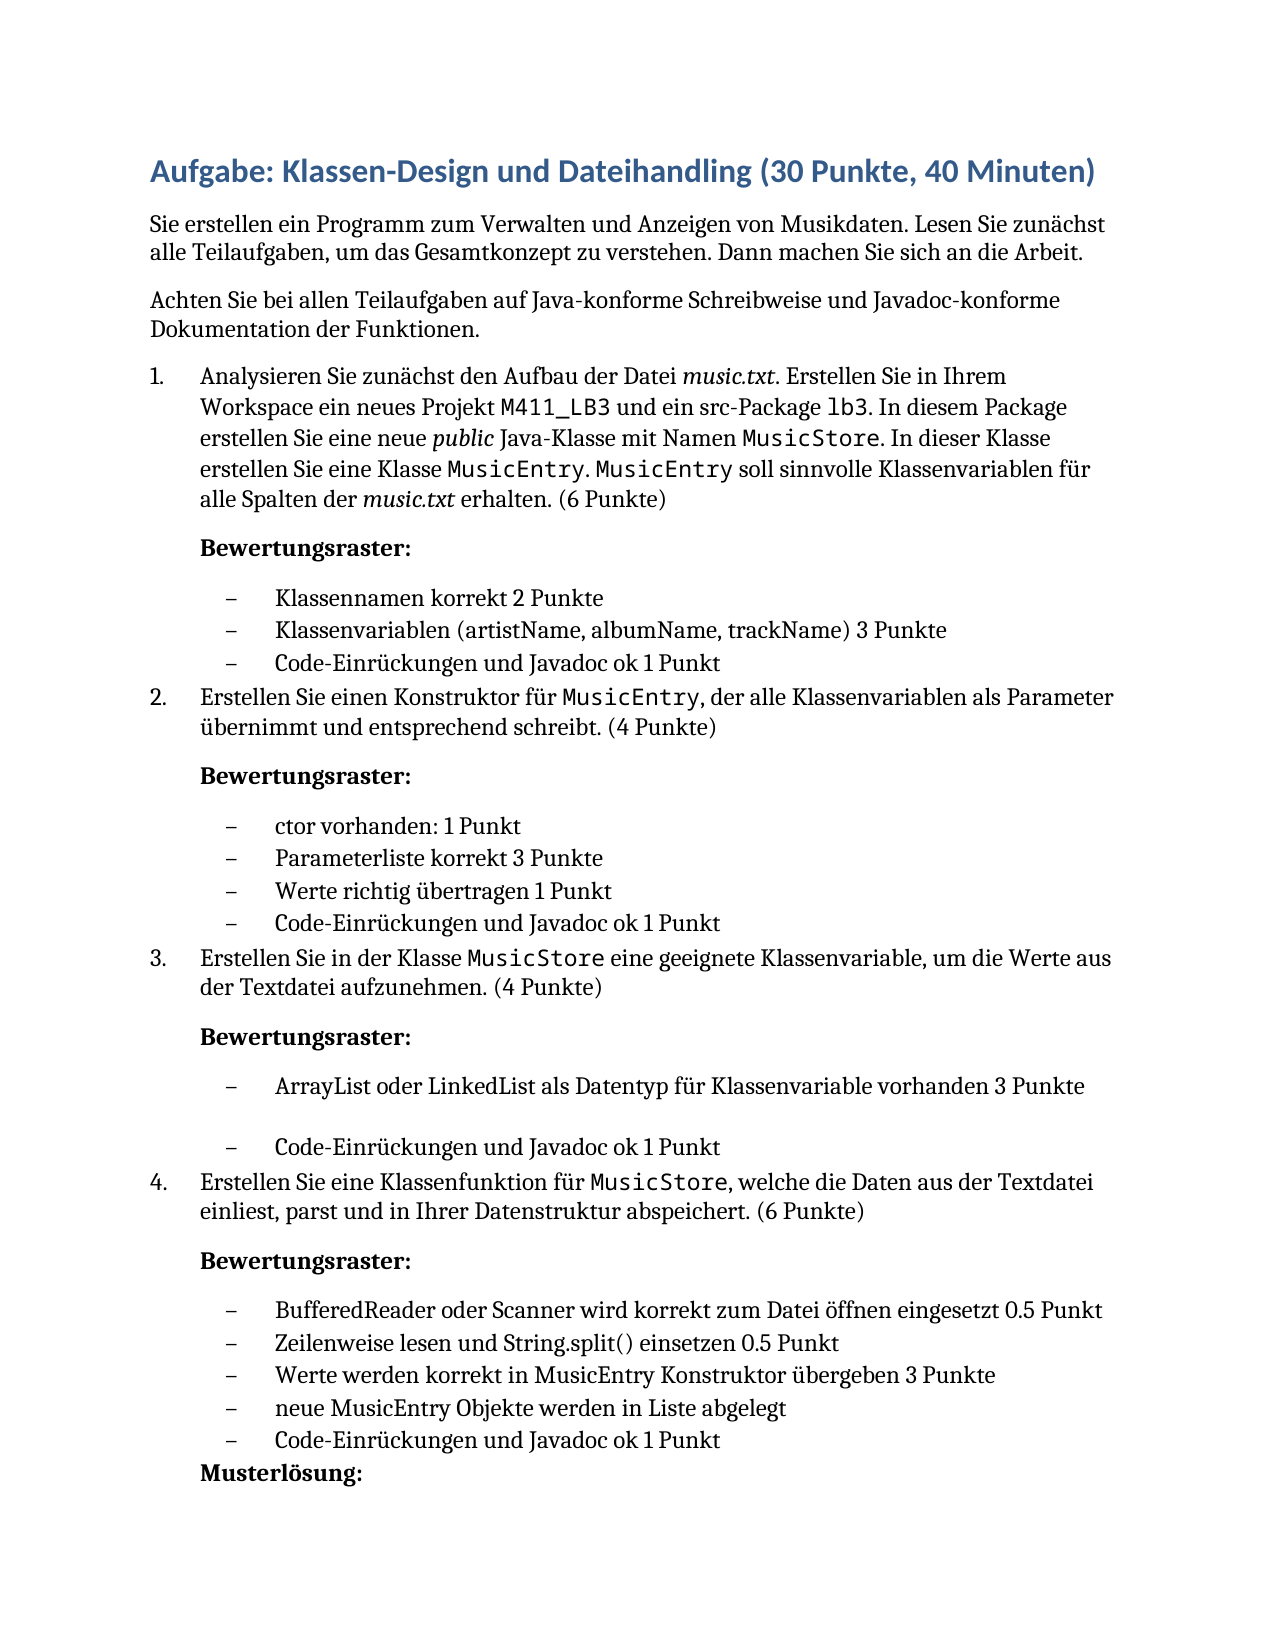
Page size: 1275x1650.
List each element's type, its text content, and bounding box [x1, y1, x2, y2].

list Code-Einrückungen und Javadoc ok 1 Punkt [225, 1133, 1125, 1162]
list Zeilenweise lesen und String.split() einsetzen 0.5 Punkt [225, 1329, 1125, 1357]
list Code-Einrückungen und Javadoc ok 1 Punkt [225, 1426, 1125, 1455]
list Klassennamen korrekt 2 Punkte [225, 584, 1125, 612]
list Erstellen Sie einen Konstruktor für MusicEntry, der alle Klassenvariablen als Parameter übernimmt und entsprechend schreibt. (4 Punkte) [150, 681, 1125, 741]
list ArrayList oder LinkedList als Datentyp für Klassenvariable vorhanden 3 Punkte [225, 1072, 1125, 1129]
list Bewertungsraster: [150, 534, 1125, 563]
list Bewertungsraster: [150, 762, 1125, 791]
list Analysieren Sie zunächst den Aufbau der Datei music.txt. Erstellen Sie in Ihrem Workspace ein neues Projekt M411_LB3 und ein src-Package lb3. In diesem Package erstellen Sie eine neue public Java-Klasse mit Namen MusicStore. In dieser Klasse erstellen Sie eine Klasse MusicEntry. MusicEntry soll sinnvolle Klassenvariablen für alle Spalten der music.txt erhalten. (6 Punkte) [150, 362, 1125, 513]
list Code-Einrückungen und Javadoc ok 1 Punkt [225, 649, 1125, 677]
list Erstellen Sie in der Klasse MusicStore eine geeignete Klassenvariable, um die Werte aus der Textdatei aufzunehmen. (4 Punkte) [150, 942, 1125, 1002]
list ctor vorhanden: 1 Punkt [225, 812, 1125, 840]
list neue MusicEntry Objekte werden in Liste abgelegt [225, 1394, 1125, 1422]
list Werte richtig übertragen 1 Punkt [225, 877, 1125, 905]
list Klassenvariablen (artistName, albumName, trackName) 3 Punkte [225, 616, 1125, 645]
list Musterlösung: [150, 1459, 1125, 1487]
list Erstellen Sie eine Klassenfunktion für MusicStore, welche die Daten aus der Textdatei einliest, parst und in Ihrer Datenstruktur abspeichert. (6 Punkte) [150, 1166, 1125, 1226]
list Bewertungsraster: [150, 1247, 1125, 1275]
text Sie erstellen ein Programm zum Verwalten und Anzeigen von Musikdaten. Lesen Sie zunächst alle Teilaufgaben, um das Gesamtkonzept zu verstehen. Dann machen Sie sich an die Arbeit. [150, 209, 1125, 267]
subtitle Aufgabe: Klassen-Design und Dateihandling (30 Punkte, 40 Minuten) [150, 150, 1125, 191]
list Bewertungsraster: [150, 1022, 1125, 1051]
list Code-Einrückungen und Javadoc ok 1 Punkt [225, 909, 1125, 938]
list BufferedReader oder Scanner wird korrekt zum Datei öffnen eingesetzt 0.5 Punkt [225, 1296, 1125, 1325]
list Werte werden korrekt in MusicEntry Konstruktor übergeben 3 Punkte [225, 1361, 1125, 1390]
list Parameterliste korrekt 3 Punkte [225, 844, 1125, 873]
text Achten Sie bei allen Teilaufgaben auf Java-konforme Schreibweise und Javadoc-konforme Dokumentation der Funktionen. [150, 286, 1125, 343]
